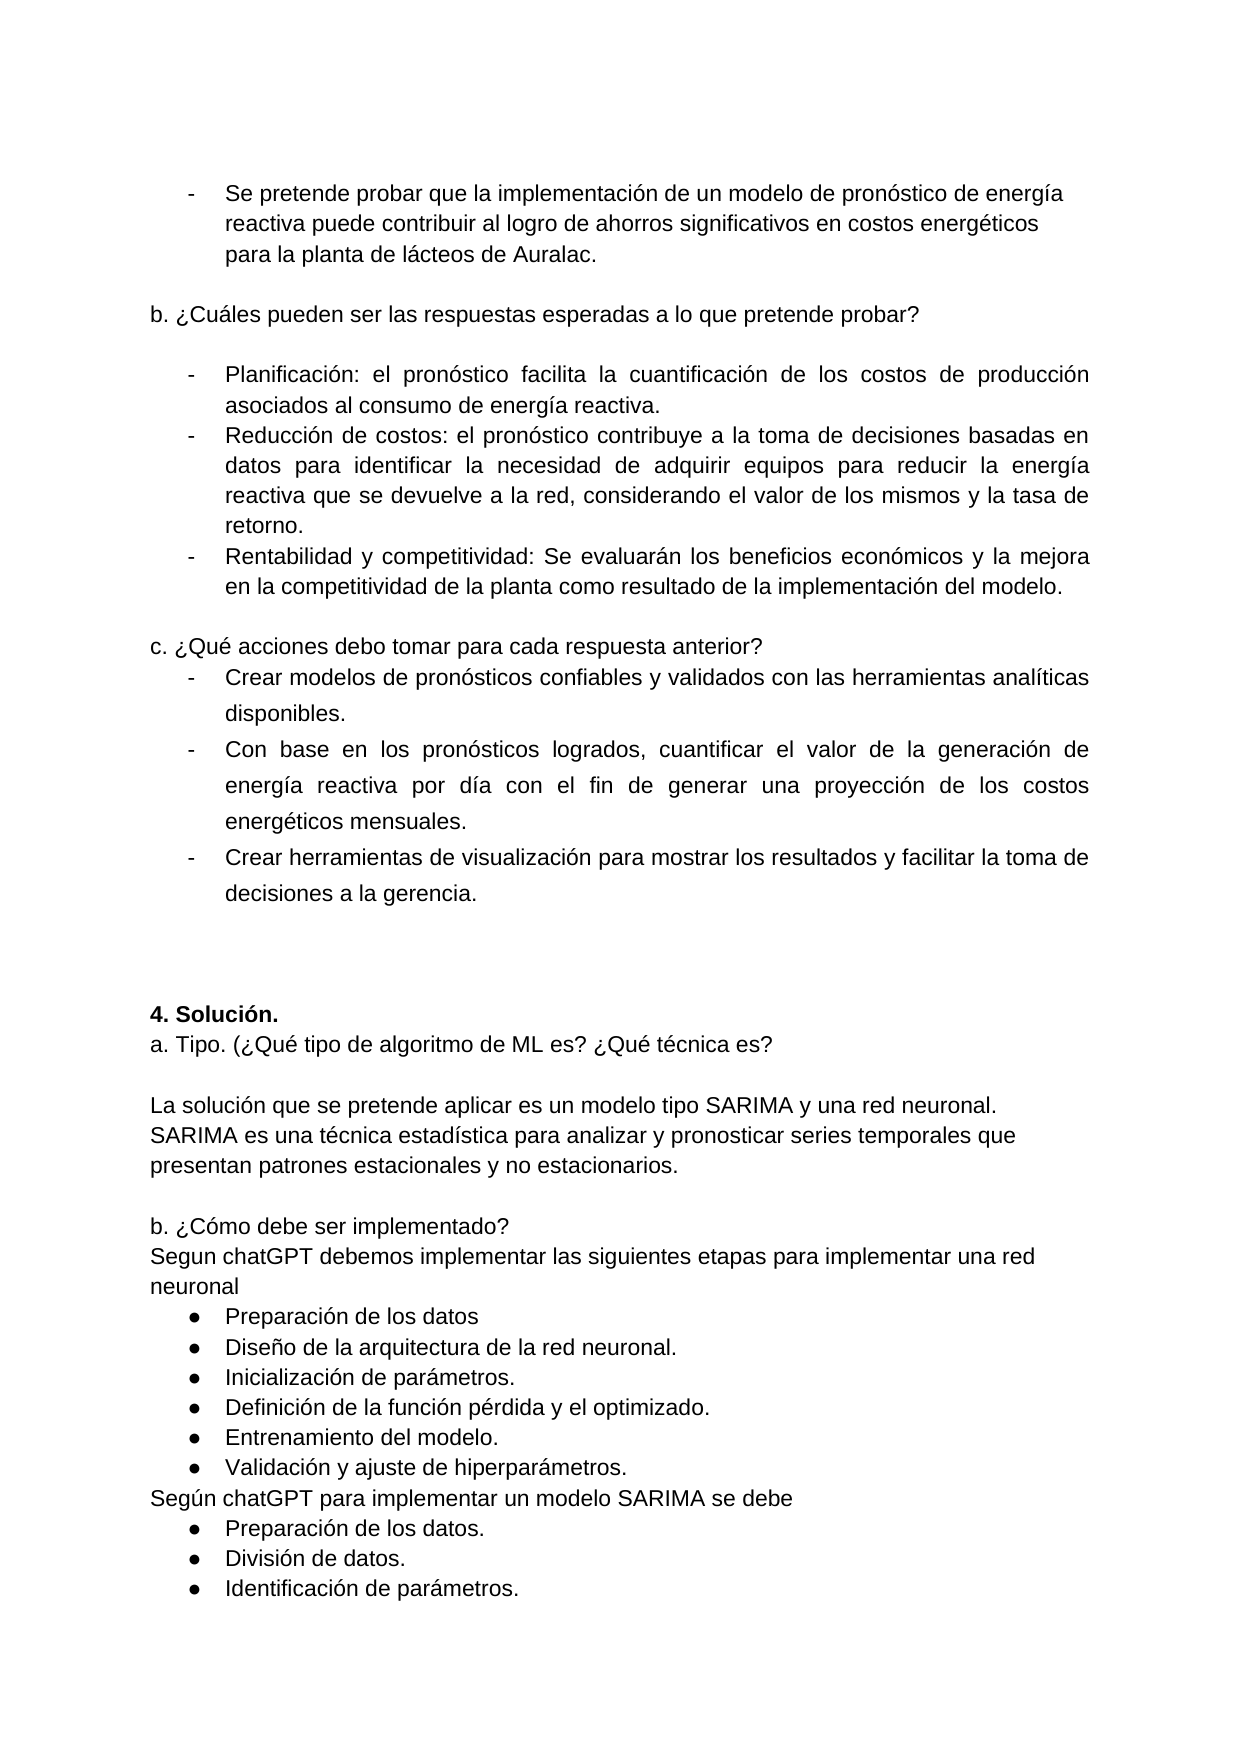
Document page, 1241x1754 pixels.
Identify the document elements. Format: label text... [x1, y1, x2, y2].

text b. ¿Cuáles pueden ser las respuestas esperadas a lo que pretende probar? [150, 301, 1090, 327]
list División de datos. [187, 1545, 1090, 1571]
text Según chatGPT para implementar un modelo SARIMA se debe [150, 1484, 1090, 1511]
list Con base en los pronósticos logrados, cuantificar el valor de la generación de energía reactiva por día con el fin de generar una proyección de los costos energéticos mensuales. [187, 736, 1090, 834]
list Definición de la función pérdida y el optimizado. [187, 1394, 1090, 1420]
list Rentabilidad y competitividad: Se evaluarán los beneficios económicos y la mejora en la competitividad de la planta como resultado de la implementación del modelo. [187, 543, 1090, 599]
list Diseño de la arquitectura de la red neuronal. [187, 1333, 1090, 1360]
list Validación y ajuste de hiperparámetros. [187, 1454, 1090, 1481]
text Segun chatGPT debemos implementar las siguientes etapas para implementar una red neuronal [150, 1243, 1090, 1299]
list Entrenamiento del modelo. [187, 1424, 1090, 1451]
text b. ¿Cómo debe ser implementado? [150, 1213, 1090, 1239]
list Se pretende probar que la implementación de un modelo de pronóstico de energía reactiva puede contribuir al logro de ahorros significativos en costos energéticos para la planta de lácteos de Auralac. [187, 180, 1090, 267]
list Preparación de los datos. [187, 1515, 1090, 1541]
text 4. Solución. [150, 1001, 1090, 1028]
list Identificación de parámetros. [187, 1575, 1090, 1602]
list Reducción de costos: el pronóstico contribuye a la toma de decisiones basadas en datos para identificar la necesidad de adquirir equipos para reducir la energía reactiva que se devuelve a la red, considerando el valor de los mismos y la tasa de retorno. [187, 422, 1090, 539]
text a. Tipo. (¿Qué tipo de algoritmo de ML es? ¿Qué técnica es? [150, 1031, 1090, 1058]
list Preparación de los datos [187, 1303, 1090, 1330]
text La solución que se pretende aplicar es un modelo tipo SARIMA y una red neuronal. SARIMA es una técnica estadística para analizar y pronosticar series temporales que presentan patrones estacionales y no estacionarios. [150, 1092, 1090, 1179]
text c. ¿Qué acciones debo tomar para cada respuesta anterior? [150, 633, 1090, 660]
list Inicialización de parámetros. [187, 1364, 1090, 1390]
list Crear herramientas de visualización para mostrar los resultados y facilitar la toma de decisiones a la gerencia. [187, 844, 1090, 906]
list Planificación: el pronóstico facilita la cuantificación de los costos de producción asociados al consumo de energía reactiva. [187, 361, 1090, 418]
list Crear modelos de pronósticos confiables y validados con las herramientas analíticas disponibles. [187, 663, 1090, 726]
